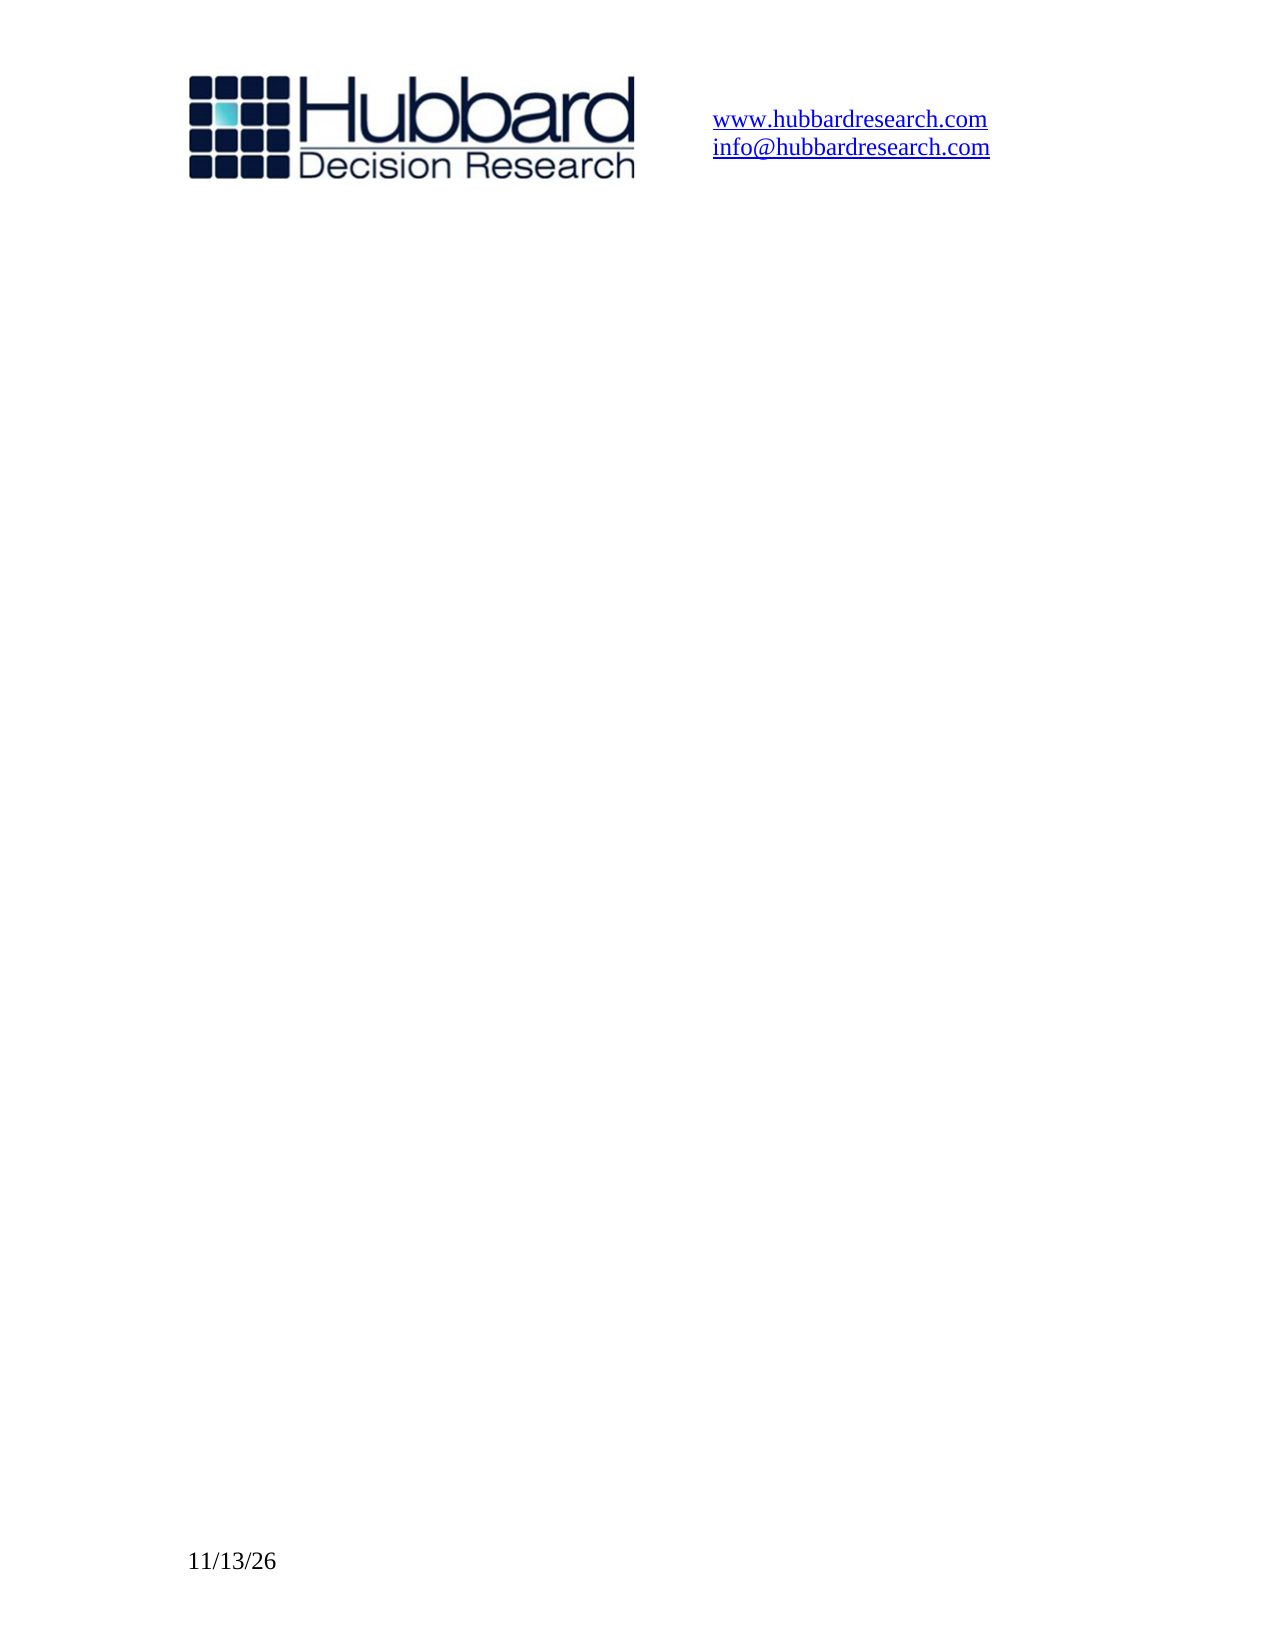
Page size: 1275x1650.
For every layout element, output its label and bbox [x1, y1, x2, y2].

picture [187, 75, 634, 179]
